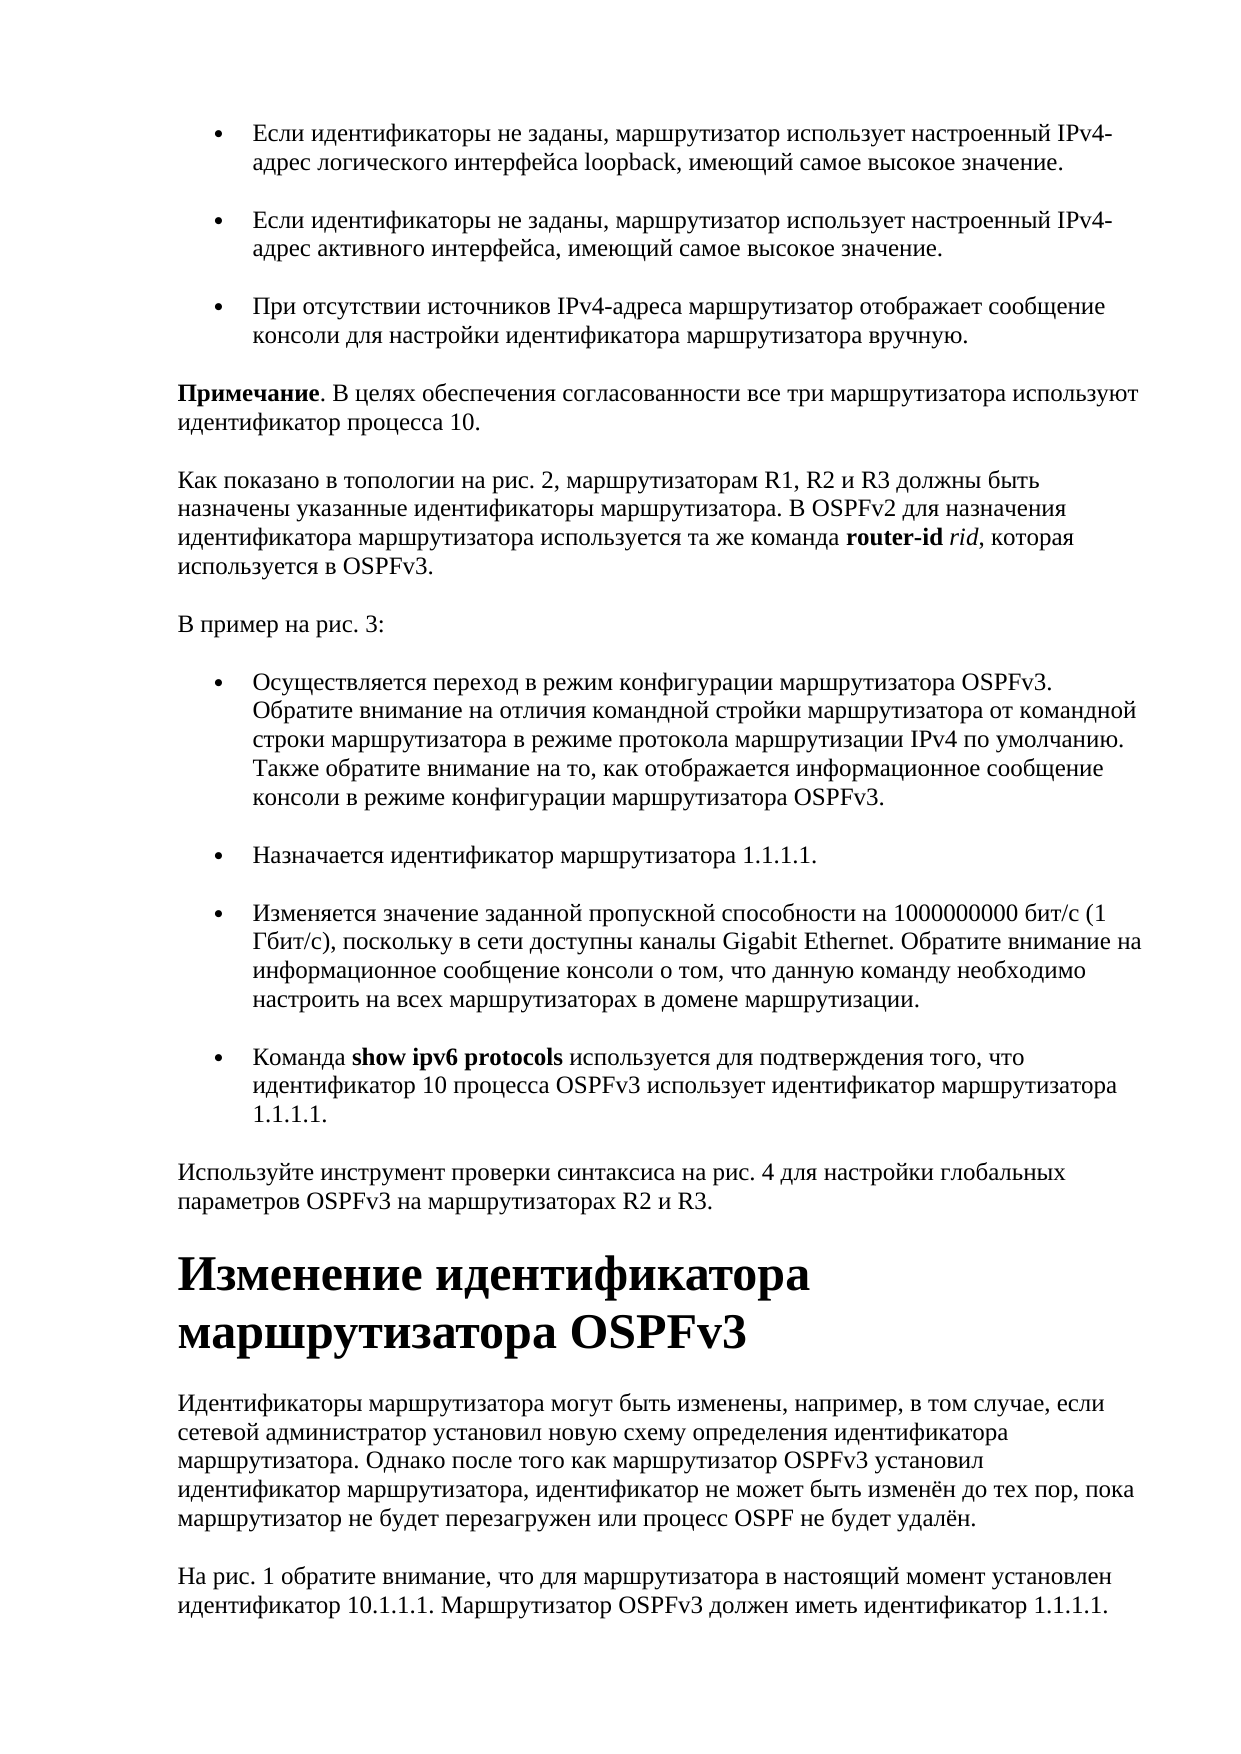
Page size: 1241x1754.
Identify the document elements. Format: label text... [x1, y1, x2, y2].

list При отсутствии источников IPv4-адреса маршрутизатор отображает сообщение консоли для настройки идентификатора маршрутизатора вручную. [215, 291, 1152, 349]
text На рис. 1 обратите внимание, что для маршрутизатора в настоящий момент установлен идентификатор 10.1.1.1. Маршрутизатор OSPFv3 должен иметь идентификатор 1.1.1.1. [177, 1561, 1152, 1618]
list Если идентификаторы не заданы, маршрутизатор использует настроенный IPv4-адрес логического интерфейса loopback, имеющий самое высокое значение. [215, 118, 1152, 176]
list Если идентификаторы не заданы, маршрутизатор использует настроенный IPv4-адрес активного интерфейса, имеющий самое высокое значение. [215, 205, 1152, 262]
list Команда show ipv6 protocols используется для подтверждения того, что идентификатор 10 процесса OSPFv3 использует идентификатор маршрутизатора 1.1.1.1. [215, 1042, 1152, 1128]
list Осуществляется переход в режим конфигурации маршрутизатора OSPFv3. Обратите внимание на отличия командной стройки маршрутизатора от командной строки маршрутизатора в режиме протокола маршрутизации IPv4 по умолчанию. Также обратите внимание на то, как отображается информационное сообщение консоли в режиме конфигурации маршрутизатора OSPFv3. [215, 667, 1152, 811]
text Используйте инструмент проверки синтаксиса на рис. 4 для настройки глобальных параметров OSPFv3 на маршрутизаторах R2 и R3. [177, 1157, 1152, 1215]
list Назначается идентификатор маршрутизатора 1.1.1.1. [215, 840, 1152, 868]
text Примечание. В целях обеспечения согласованности все три маршрутизатора используют идентификатор процесса 10. [177, 378, 1152, 436]
text В пример на рис. 3: [177, 609, 1152, 638]
subtitle Изменение идентификатора маршрутизатора OSPFv3 [177, 1244, 1152, 1359]
text Идентификаторы маршрутизатора могут быть изменены, например, в том случае, если сетевой администратор установил новую схему определения идентификатора маршрутизатора. Однако после того как маршрутизатор OSPFv3 установил идентификатор маршрутизатора, идентификатор не может быть изменён до тех пор, пока маршрутизатор не будет перезагружен или процесс OSPF не будет удалён. [177, 1388, 1152, 1532]
list Изменяется значение заданной пропускной способности на 1000000000 бит/с (1 Гбит/с), поскольку в сети доступны каналы Gigabit Ethernet. Обратите внимание на информационное сообщение консоли о том, что данную команду необходимо настроить на всех маршрутизаторах в домене маршрутизации. [215, 898, 1152, 1013]
text Как показано в топологии на рис. 2, маршрутизаторам R1, R2 и R3 должны быть назначены указанные идентификаторы маршрутизатора. В OSPFv2 для назначения идентификатора маршрутизатора используется та же команда router-id rid, которая используется в OSPFv3. [177, 465, 1152, 580]
